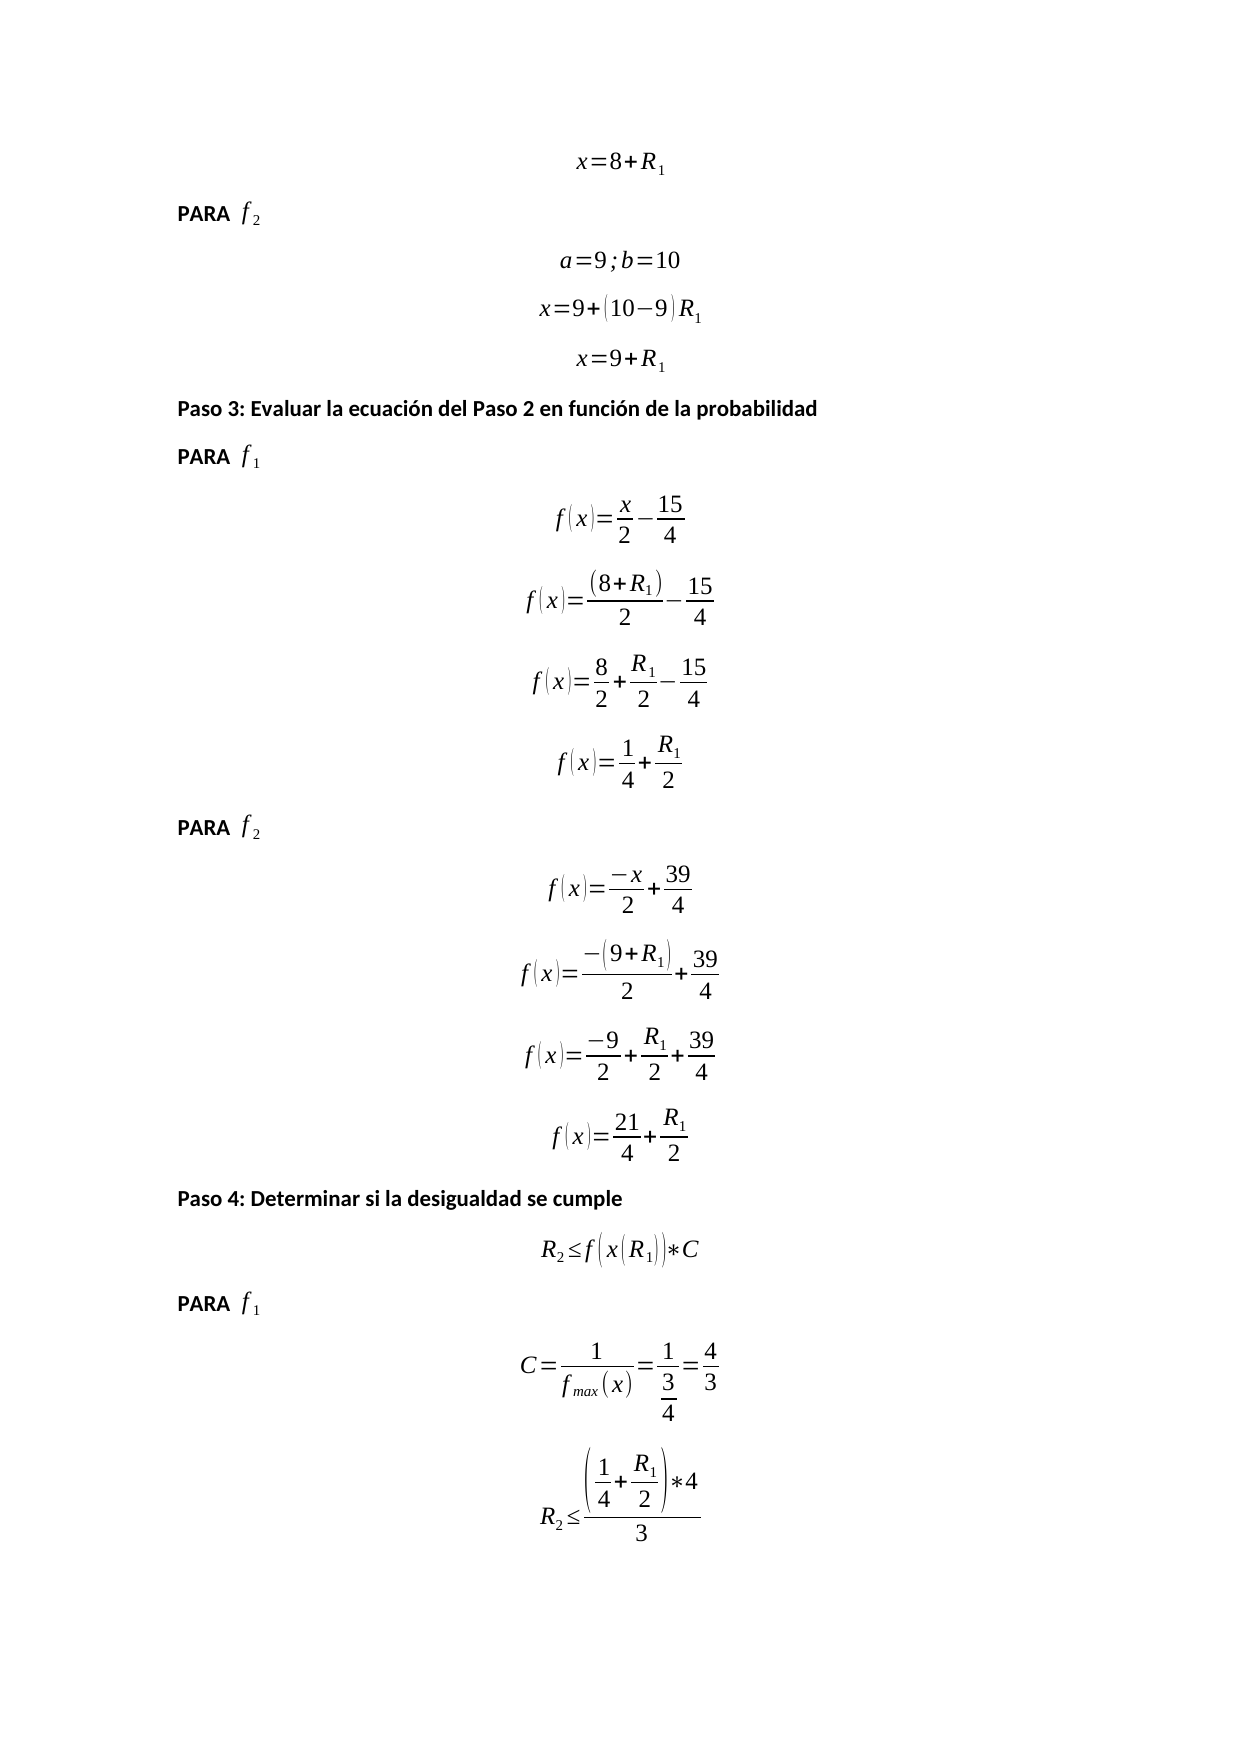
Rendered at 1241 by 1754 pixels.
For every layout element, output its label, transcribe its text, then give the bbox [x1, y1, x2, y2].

text PARA [177, 197, 1063, 229]
text PARA [177, 811, 1063, 842]
text PARA [177, 441, 1063, 472]
text Paso 3: Evaluar la ecuación del Paso 2 en función de la probabilidad [177, 394, 1063, 422]
text Paso 4: Determinar si la desigualdad se cumple [177, 1184, 1063, 1213]
text PARA [177, 1288, 1063, 1319]
